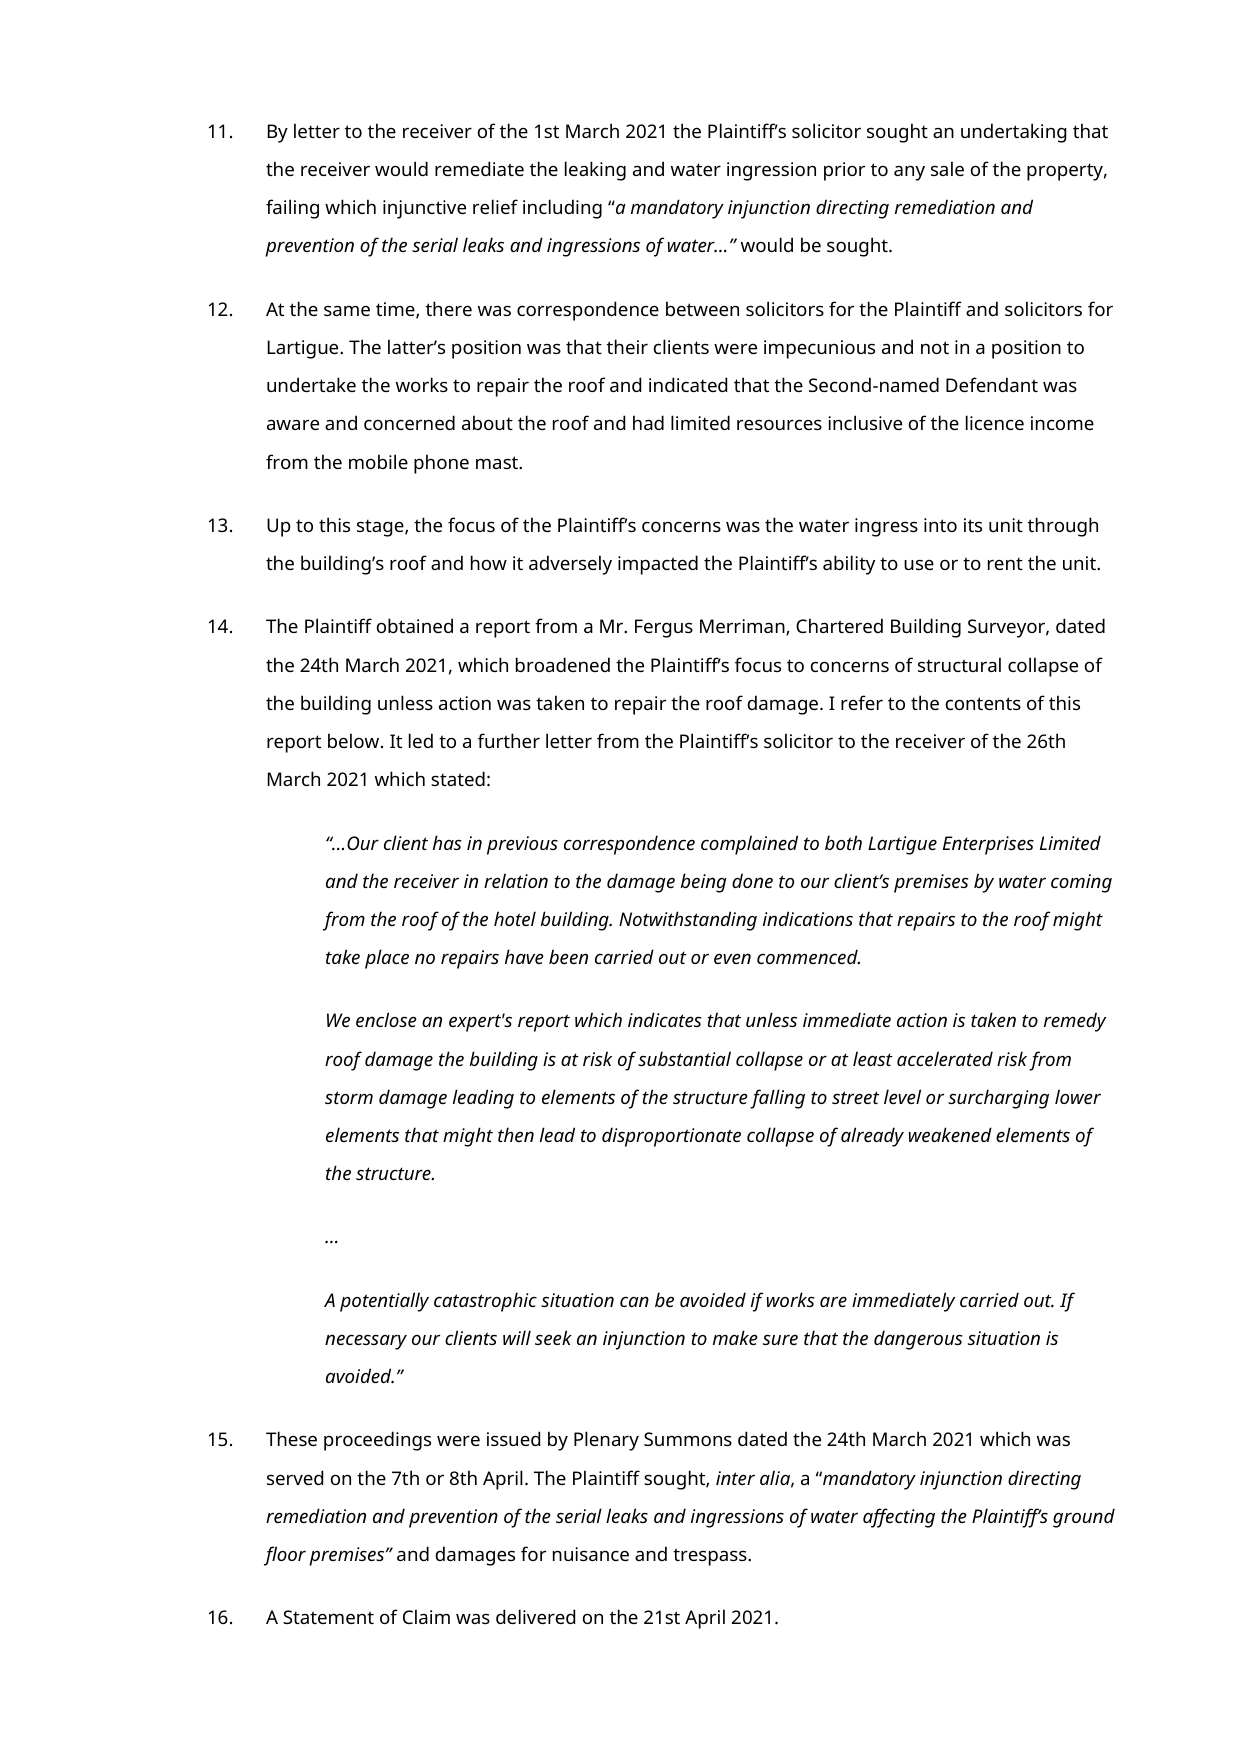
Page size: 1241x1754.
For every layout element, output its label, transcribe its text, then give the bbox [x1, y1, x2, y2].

text A potentially catastrophic situation can be avoided if works are immediately carried out. If necessary our clients will seek an injunction to make sure that the dangerous situation is avoided.” [266, 1287, 1122, 1389]
text 11. By letter to the receiver of the 1st March 2021 the Plaintiff’s solicitor sought an undertaking that the receiver would remediate the leaking and water ingression prior to any sale of the property, failing which injunctive relief including “a mandatory injunction directing remediation and prevention of the serial leaks and ingressions of water…” would be sought. [207, 118, 1122, 258]
text 12. At the same time, there was correspondence between solicitors for the Plaintiff and solicitors for Lartigue. The latter’s position was that their clients were impecunious and not in a position to undertake the works to repair the roof and indicated that the Second-named Defendant was aware and concerned about the roof and had limited resources inclusive of the licence income from the mobile phone mast. [207, 296, 1122, 474]
text 14. The Plaintiff obtained a report from a Mr. Fergus Merriman, Chartered Building Surveyor, dated the 24th March 2021, which broadened the Plaintiff’s focus to concerns of structural collapse of the building unless action was taken to repair the roof damage. I refer to the contents of this report below. It led to a further letter from the Plaintiff’s solicitor to the receiver of the 26th March 2021 which stated: [207, 614, 1122, 792]
text 15. These proceedings were issued by Plenary Summons dated the 24th March 2021 which was served on the 7th or 8th April. The Plaintiff sought, inter alia, a “mandatory injunction directing remediation and prevention of the serial leaks and ingressions of water affecting the Plaintiff’s ground floor premises” and damages for nuisance and trespass. [207, 1427, 1122, 1567]
text “…Our client has in previous correspondence complained to both Lartigue Enterprises Limited and the receiver in relation to the damage being done to our client’s premises by water coming from the roof of the hotel building. Notwithstanding indications that repairs to the roof might take place no repairs have been carried out or even commenced. [266, 830, 1122, 970]
text … [266, 1224, 1122, 1249]
text We enclose an expert's report which indicates that unless immediate action is taken to remedy roof damage the building is at risk of substantial collapse or at least accelerated risk from storm damage leading to elements of the structure falling to street level or surcharging lower elements that might then lead to disproportionate collapse of already weakened elements of the structure. [266, 1008, 1122, 1186]
text 16. A Statement of Claim was delivered on the 21st April 2021. [207, 1605, 1122, 1630]
text 13. Up to this stage, the focus of the Plaintiff’s concerns was the water ingress into its unit through the building’s roof and how it adversely impacted the Plaintiff’s ability to use or to rent the unit. [207, 512, 1122, 576]
